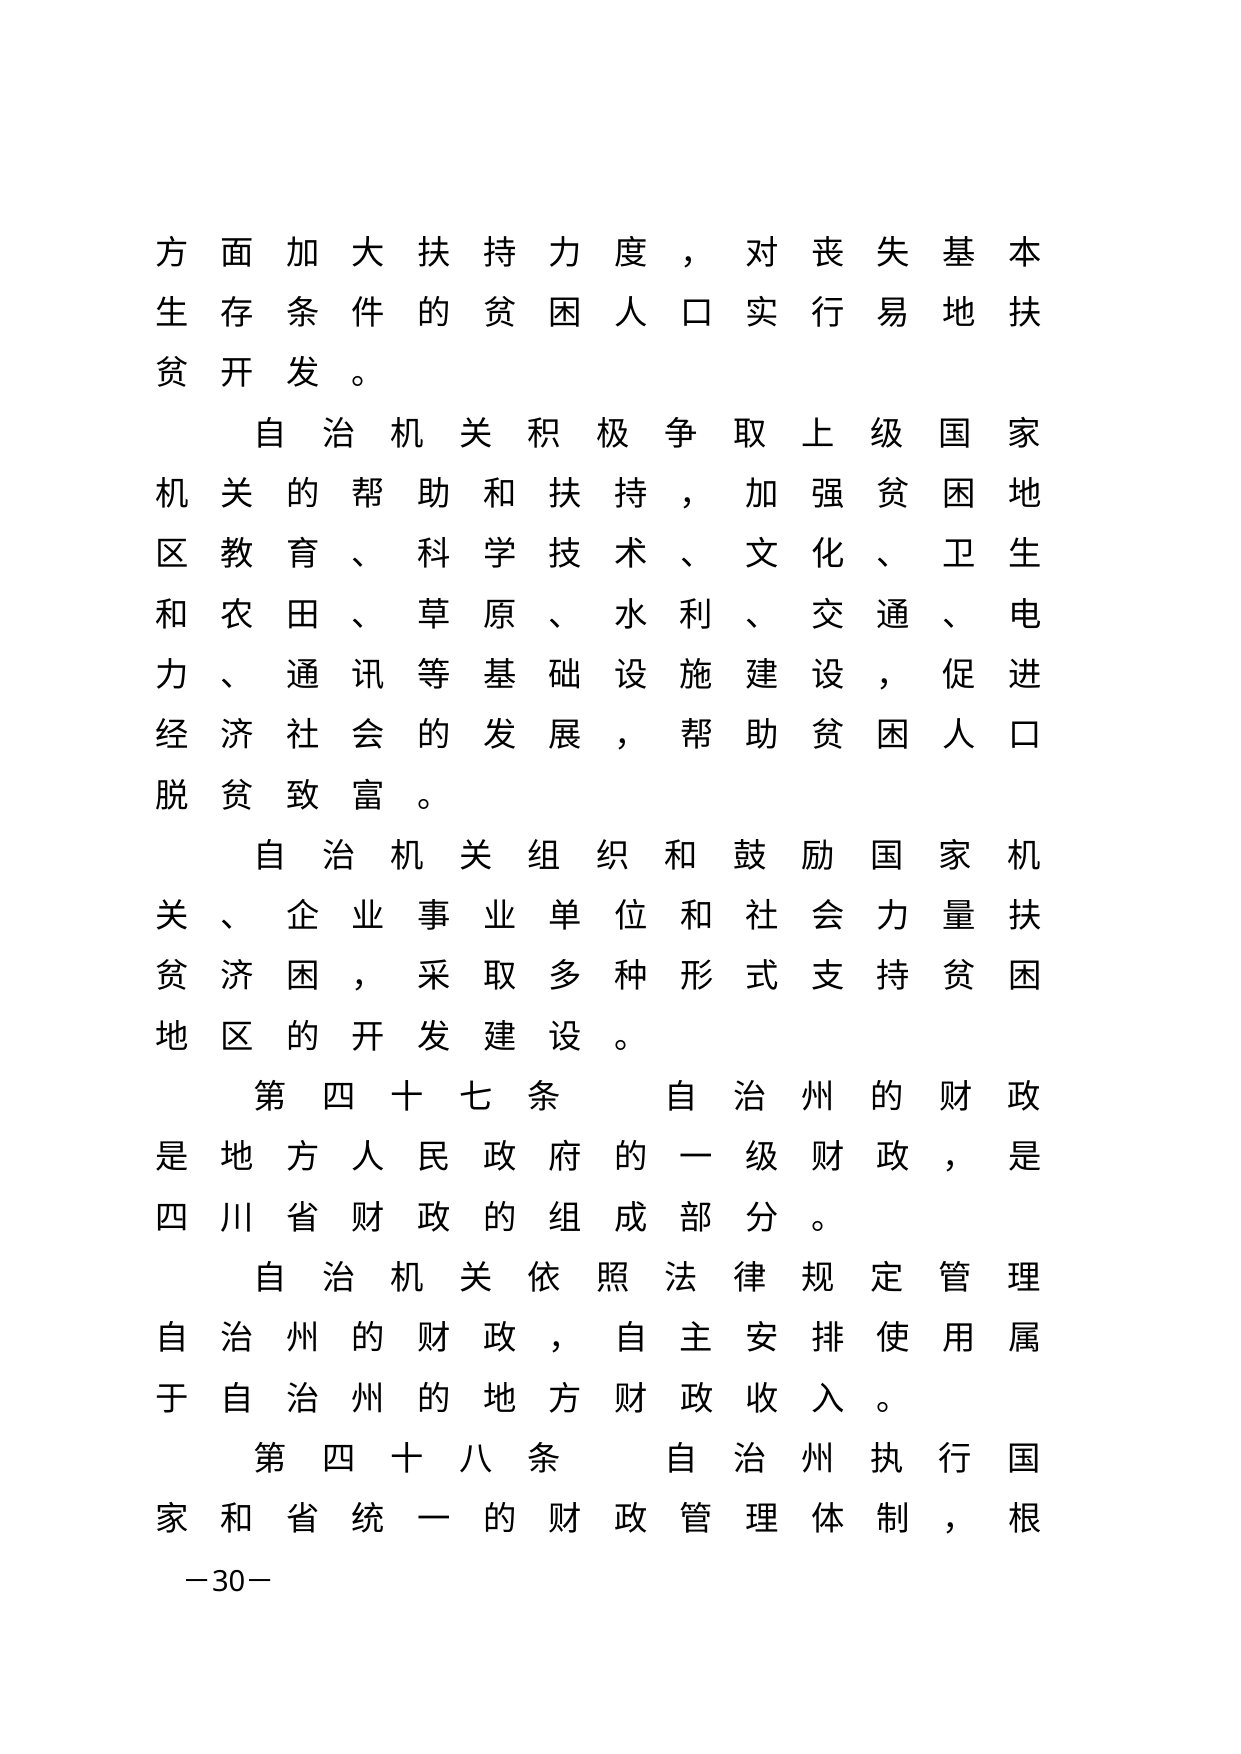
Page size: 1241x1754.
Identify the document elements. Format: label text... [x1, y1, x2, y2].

text 自治机关组织和鼓励国家机关、企业事业单位和社会力量扶贫济困，采取多种形式支持贫困地区的开发建设。 [155, 823, 1073, 1064]
text 自治机关积极争取上级国家机关的帮助和扶持，加强贫困地区教育、科学技术、文化、卫生和农田、草原、水利、交通、电力、通讯等基础设施建设，促进经济社会的发展，帮助贫困人口脱贫致富。 [155, 400, 1073, 823]
text 第四十八条 自治州执行国家和省统一的财政管理体制，根据自治州的实际情况，自治机关可以对所辖县、市的财政体制进行调整，并报四川省人民政府财政部门备案。 [155, 1426, 1073, 1546]
text 第四十七条 自治州的财政是地方人民政府的一级财政，是四川省财政的组成部分。 [155, 1064, 1073, 1245]
text 自治机关依照法律规定管理自治州的财政，自主安排使用属于自治州的地方财政收入。 [155, 1245, 1073, 1426]
text 第四十六条 自治机关加强扶贫工作，对贫困地区的经济社会发展实行统一规划，分类指导，政策扶持，采取灵活措施，从资金、信贷、物资、人才、技术等方面加大扶持力度，对丧失基本生存条件的贫困人口实行易地扶贫开发。 [155, 219, 1073, 400]
